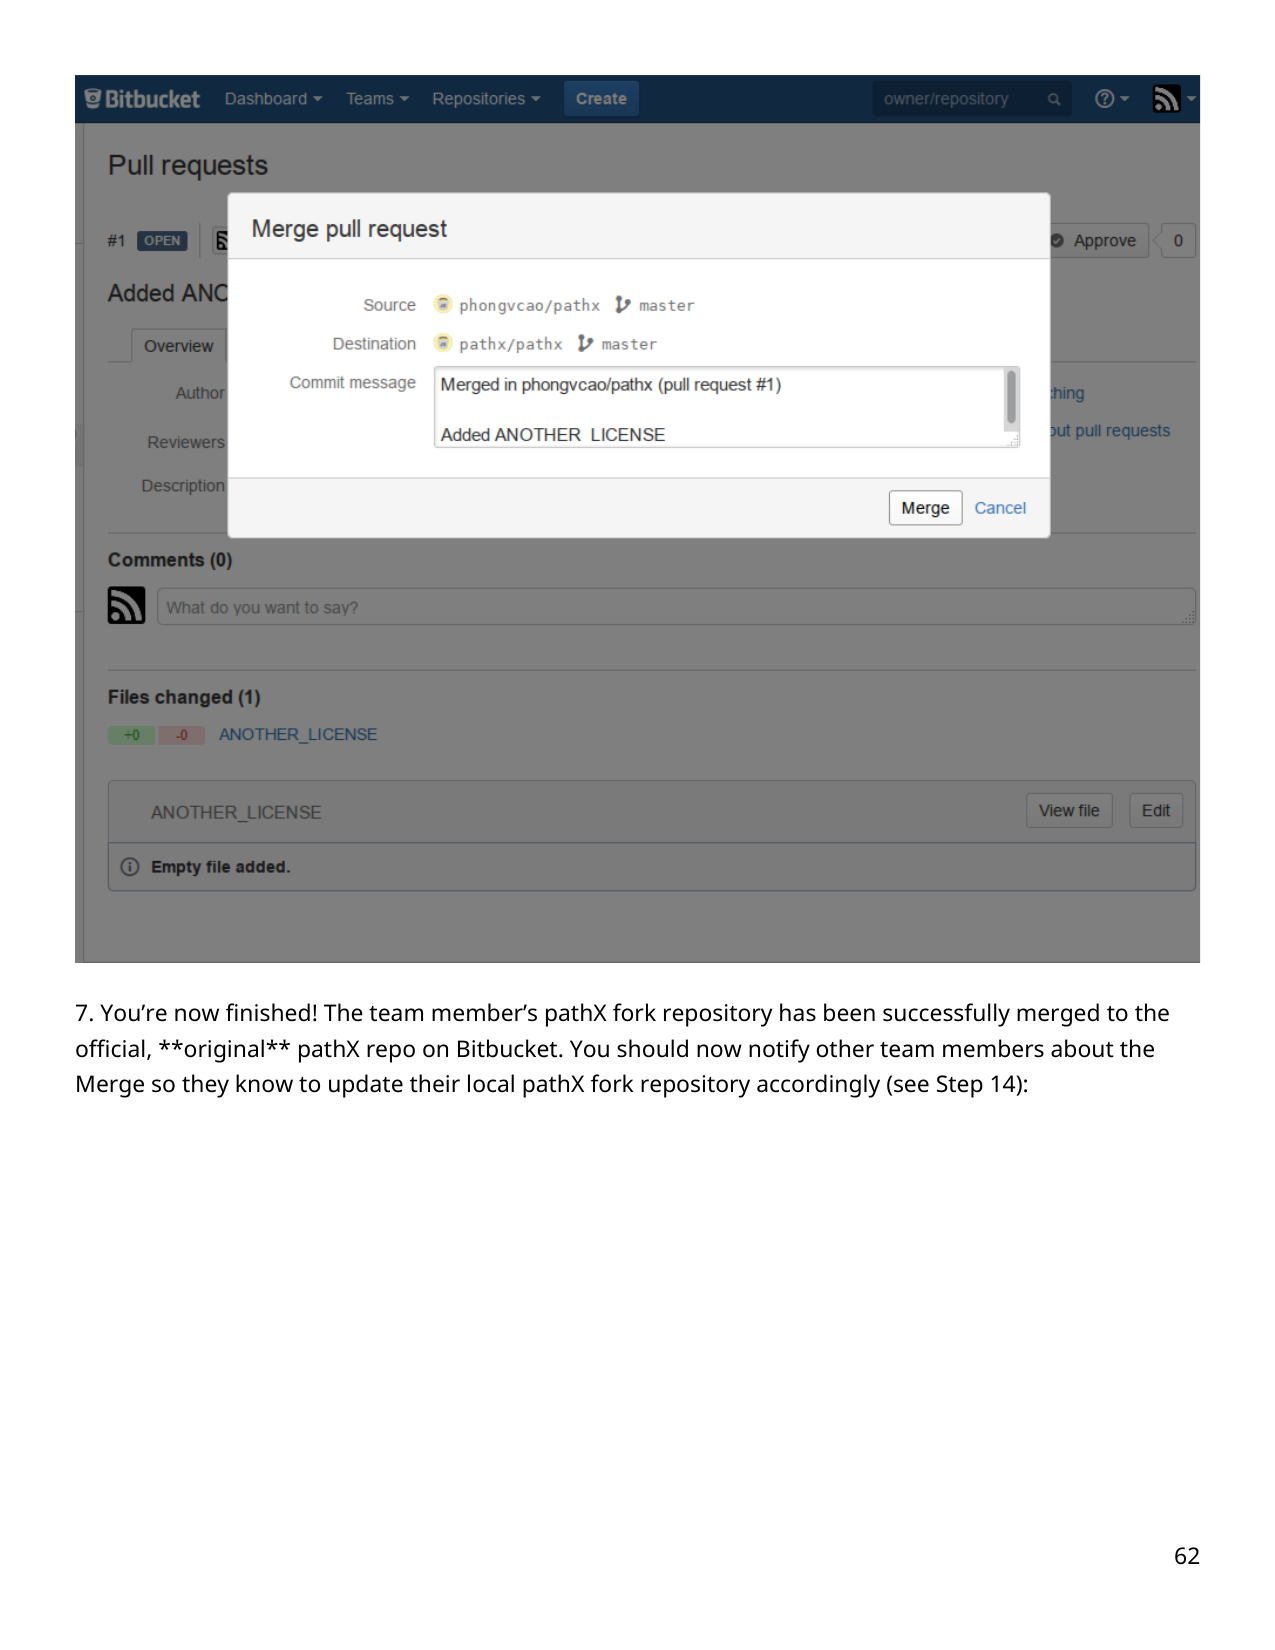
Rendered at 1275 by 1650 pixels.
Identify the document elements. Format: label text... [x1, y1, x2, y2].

text 7. You’re now finished! The team member’s pathX fork repository has been successfully merged to the official, **original** pathX repo on Bitbucket. You should now notify other team members about the Merge so they know to update their local pathX fork repository accordingly (see Step 14): [75, 997, 1200, 1100]
picture [75, 75, 1200, 963]
